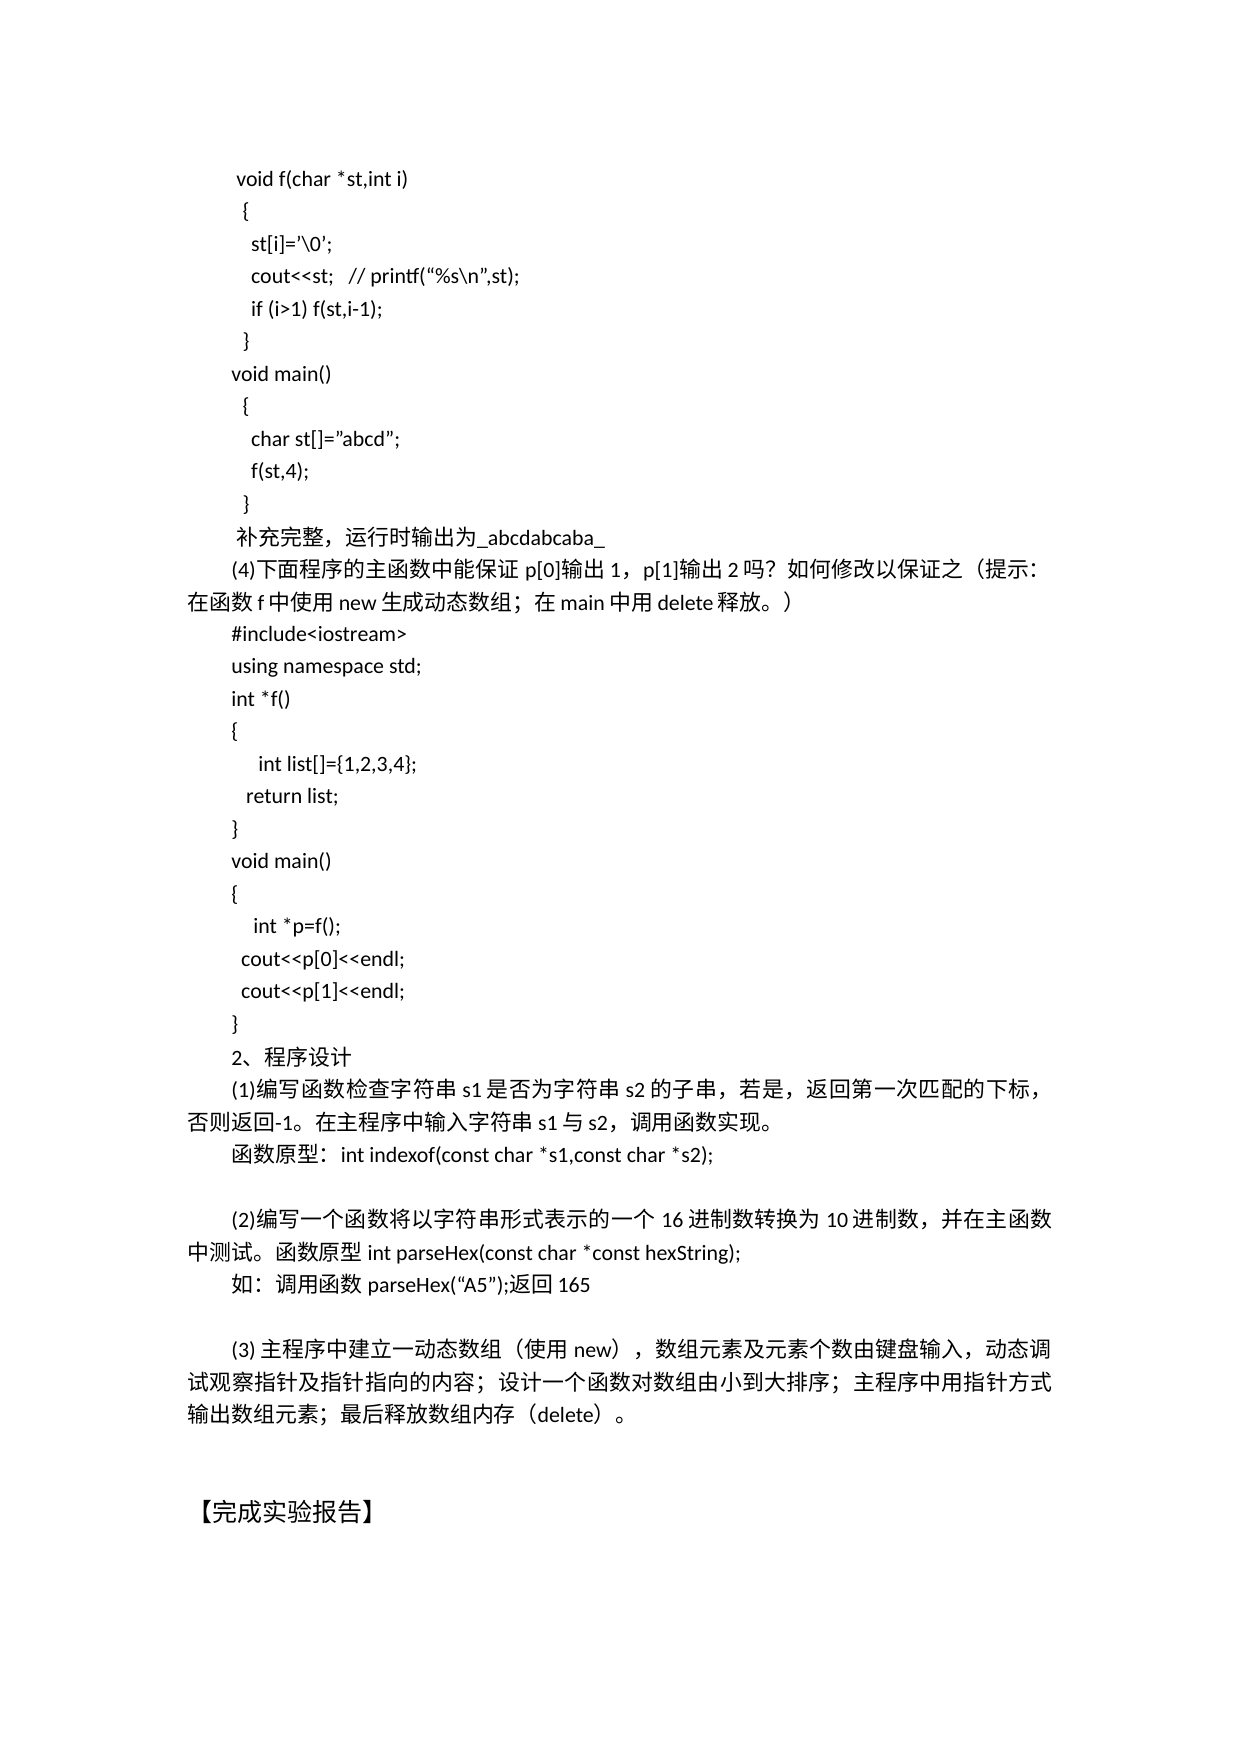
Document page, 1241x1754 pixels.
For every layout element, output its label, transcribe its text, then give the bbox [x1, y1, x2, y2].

text return list; [187, 779, 1053, 812]
text (4)下面程序的主函数中能保证p[0]输出1，p[1]输出2吗？如何修改以保证之（提示：在函数f中使用new生成动态数组；在main中用delete释放。） [187, 552, 1053, 617]
text if (i>1) f(st,i-1); [187, 292, 1053, 324]
text } [187, 1007, 1053, 1039]
text { [187, 714, 1053, 747]
text f(st,4); [187, 454, 1053, 487]
text char st[]=”abcd”; [187, 422, 1053, 454]
text cout<<st; // printf(“%s\n”,st); [187, 259, 1053, 292]
text (2)编写一个函数将以字符串形式表示的一个16进制数转换为10进制数，并在主函数中测试。函数原型 int parseHex(const char *const hexString); [187, 1202, 1053, 1267]
text } [187, 487, 1053, 519]
text } [187, 324, 1053, 357]
text { [187, 877, 1053, 909]
text st[i]=’\0’; [187, 227, 1053, 259]
text (1)编写函数检查字符串s1是否为字符串s2的子串，若是，返回第一次匹配的下标，否则返回-1。在主程序中输入字符串s1与s2，调用函数实现。 [187, 1072, 1053, 1137]
text int list[]={1,2,3,4}; [187, 747, 1053, 779]
text void main() [187, 844, 1053, 877]
text { [187, 194, 1053, 227]
text #include<iostream> [187, 617, 1053, 649]
text 【完成实验报告】 [187, 1478, 1053, 1543]
text } [187, 812, 1053, 844]
text cout<<p[1]<<endl; [187, 974, 1053, 1007]
text cout<<p[0]<<endl; [187, 942, 1053, 974]
text 2、程序设计 [187, 1039, 1053, 1072]
text 补充完整，运行时输出为_abcdabcaba_ [187, 519, 1053, 552]
text { [187, 389, 1053, 422]
text int *p=f(); [187, 909, 1053, 942]
text using namespace std; [187, 649, 1053, 682]
text void main() [187, 357, 1053, 389]
list 主程序中建立一动态数组（使用new），数组元素及元素个数由键盘输入，动态调试观察指针及指针指向的内容；设计一个函数对数组由小到大排序；主程序中用指针方式输出数组元素；最后释放数组内存（delete）。 [187, 1332, 1053, 1429]
text 函数原型：int indexof(const char *s1,const char *s2); [187, 1137, 1053, 1169]
text void f(char *st,int i) [187, 162, 1053, 194]
text int *f() [187, 682, 1053, 714]
text 如：调用函数 parseHex(“A5”);返回165 [187, 1267, 1053, 1299]
